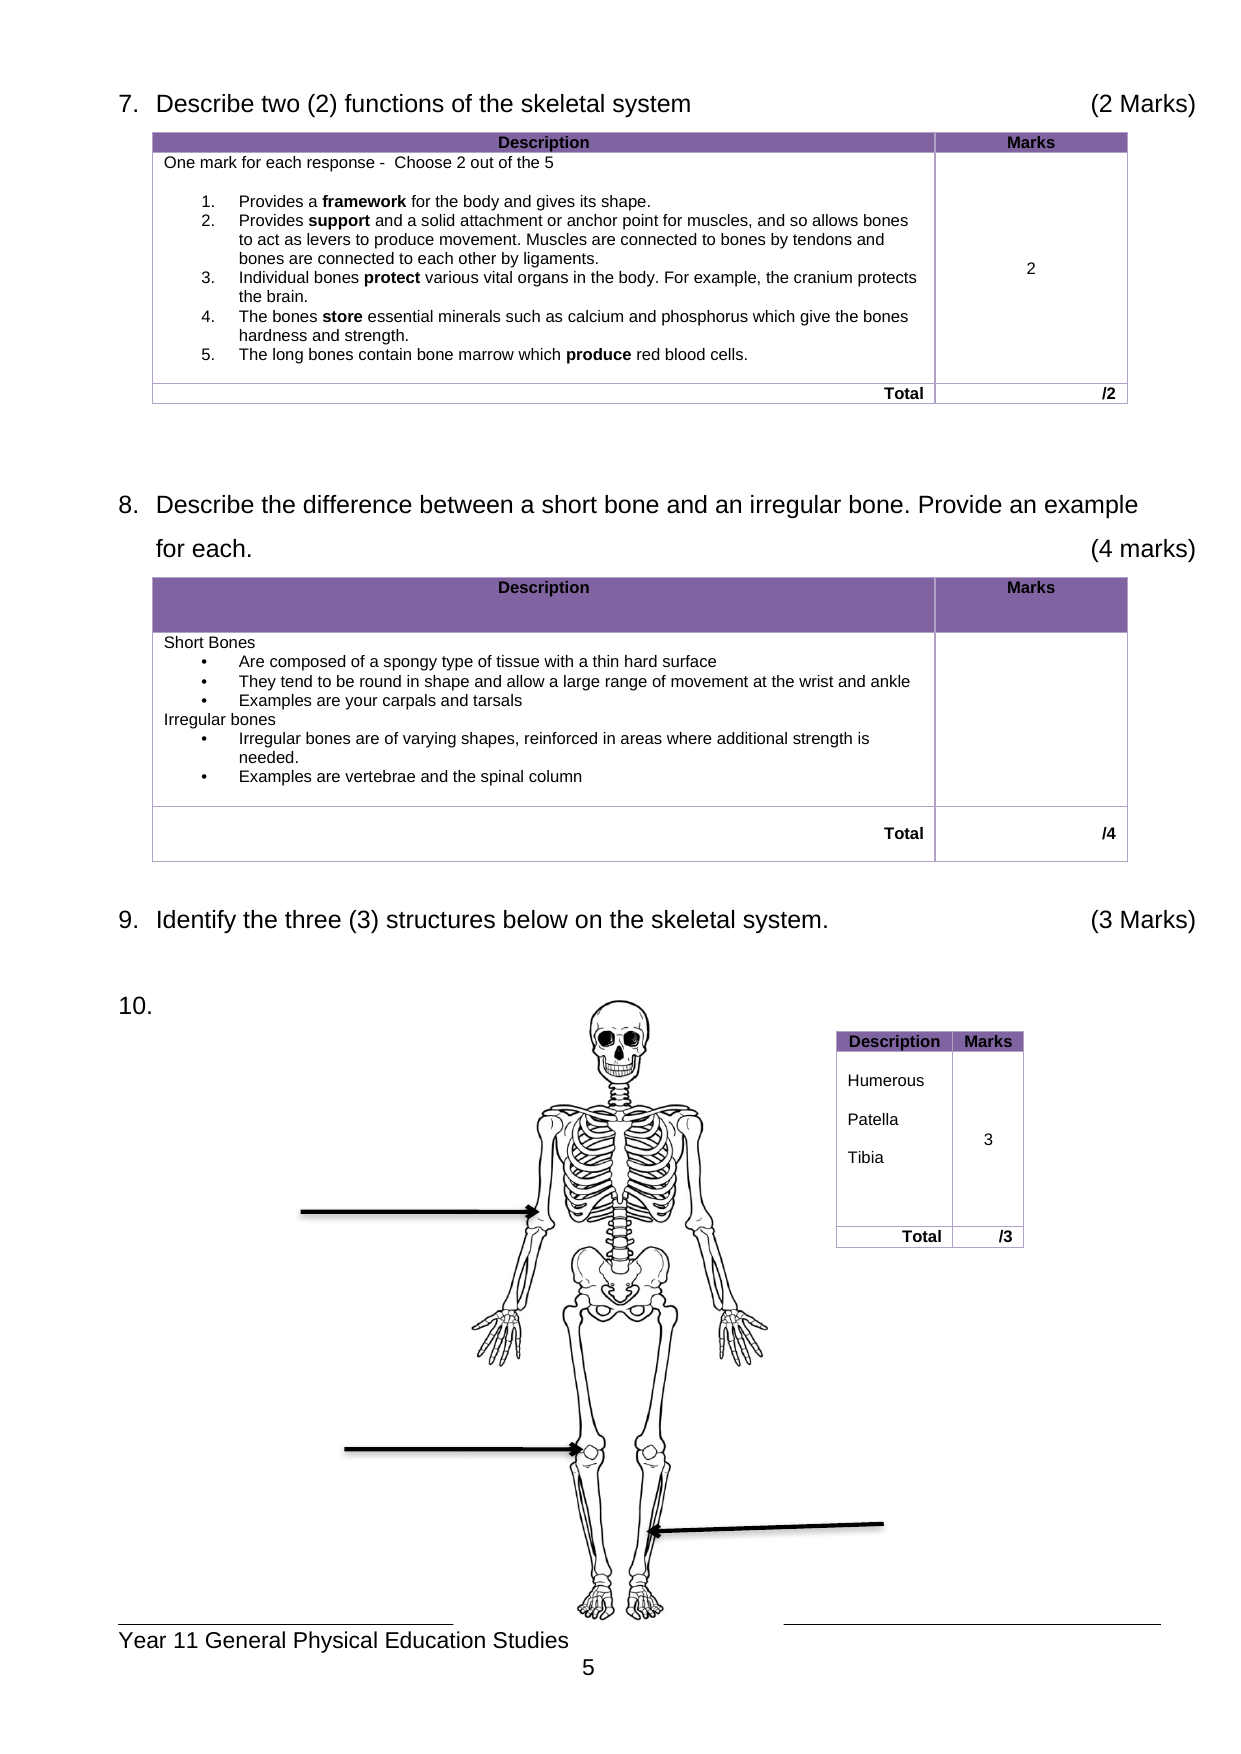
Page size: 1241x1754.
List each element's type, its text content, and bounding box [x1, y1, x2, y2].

table_header Description [837, 1032, 952, 1051]
list Identify the three (3) structures below on the skeletal system. (3 Marks) [118, 905, 1161, 977]
table_header Description [153, 578, 934, 632]
table_cell Total [837, 1227, 952, 1247]
list Describe two (2) functions of the skeletal system (2 Marks) [118, 89, 1161, 117]
table_header Marks [953, 1032, 1023, 1051]
table_cell One mark for each response - Choose 2 out of the 5 Provides a framework for the body and gives its shape. Provides support and a solid attachment or anchor point for muscles, and so allows bones to act as levers to produce movement. Muscles are connected to bones by tendons and bones are connected to each other by ligaments. Individual bones protect various vital organs in the body. For example, the cranium protects the brain. The bones store essential minerals such as calcium and phosphorus which give the bones hardness and strength. The long bones contain bone marrow which produce red blood cells. [153, 153, 934, 383]
table_header Marks [936, 133, 1127, 152]
table_header Marks [936, 578, 1127, 632]
table_cell Total [153, 807, 934, 861]
table_cell Short Bones Are composed of a spongy type of tissue with a thin hard surface They tend to be round in shape and allow a large range of movement at the wrist and ankle Examples are your carpals and tarsals Irregular bones Irregular bones are of varying shapes, reinforced in areas where additional strength is needed. Examples are vertebrae and the spinal column [153, 633, 934, 806]
table_cell Total [153, 384, 934, 403]
picture [452, 987, 788, 1628]
table_cell /4 [936, 807, 1127, 861]
table_cell 2 [936, 153, 1127, 383]
table_header Description [153, 133, 934, 152]
table_cell 3 [953, 1052, 1023, 1226]
table_cell [936, 633, 1127, 806]
list Describe the difference between a short bone and an irregular bone. Provide an example for each. (4 marks) [118, 491, 1161, 562]
table_cell /2 [936, 384, 1127, 403]
table_cell Humerous Patella Tibia [837, 1052, 952, 1226]
table_cell /3 [953, 1227, 1023, 1247]
